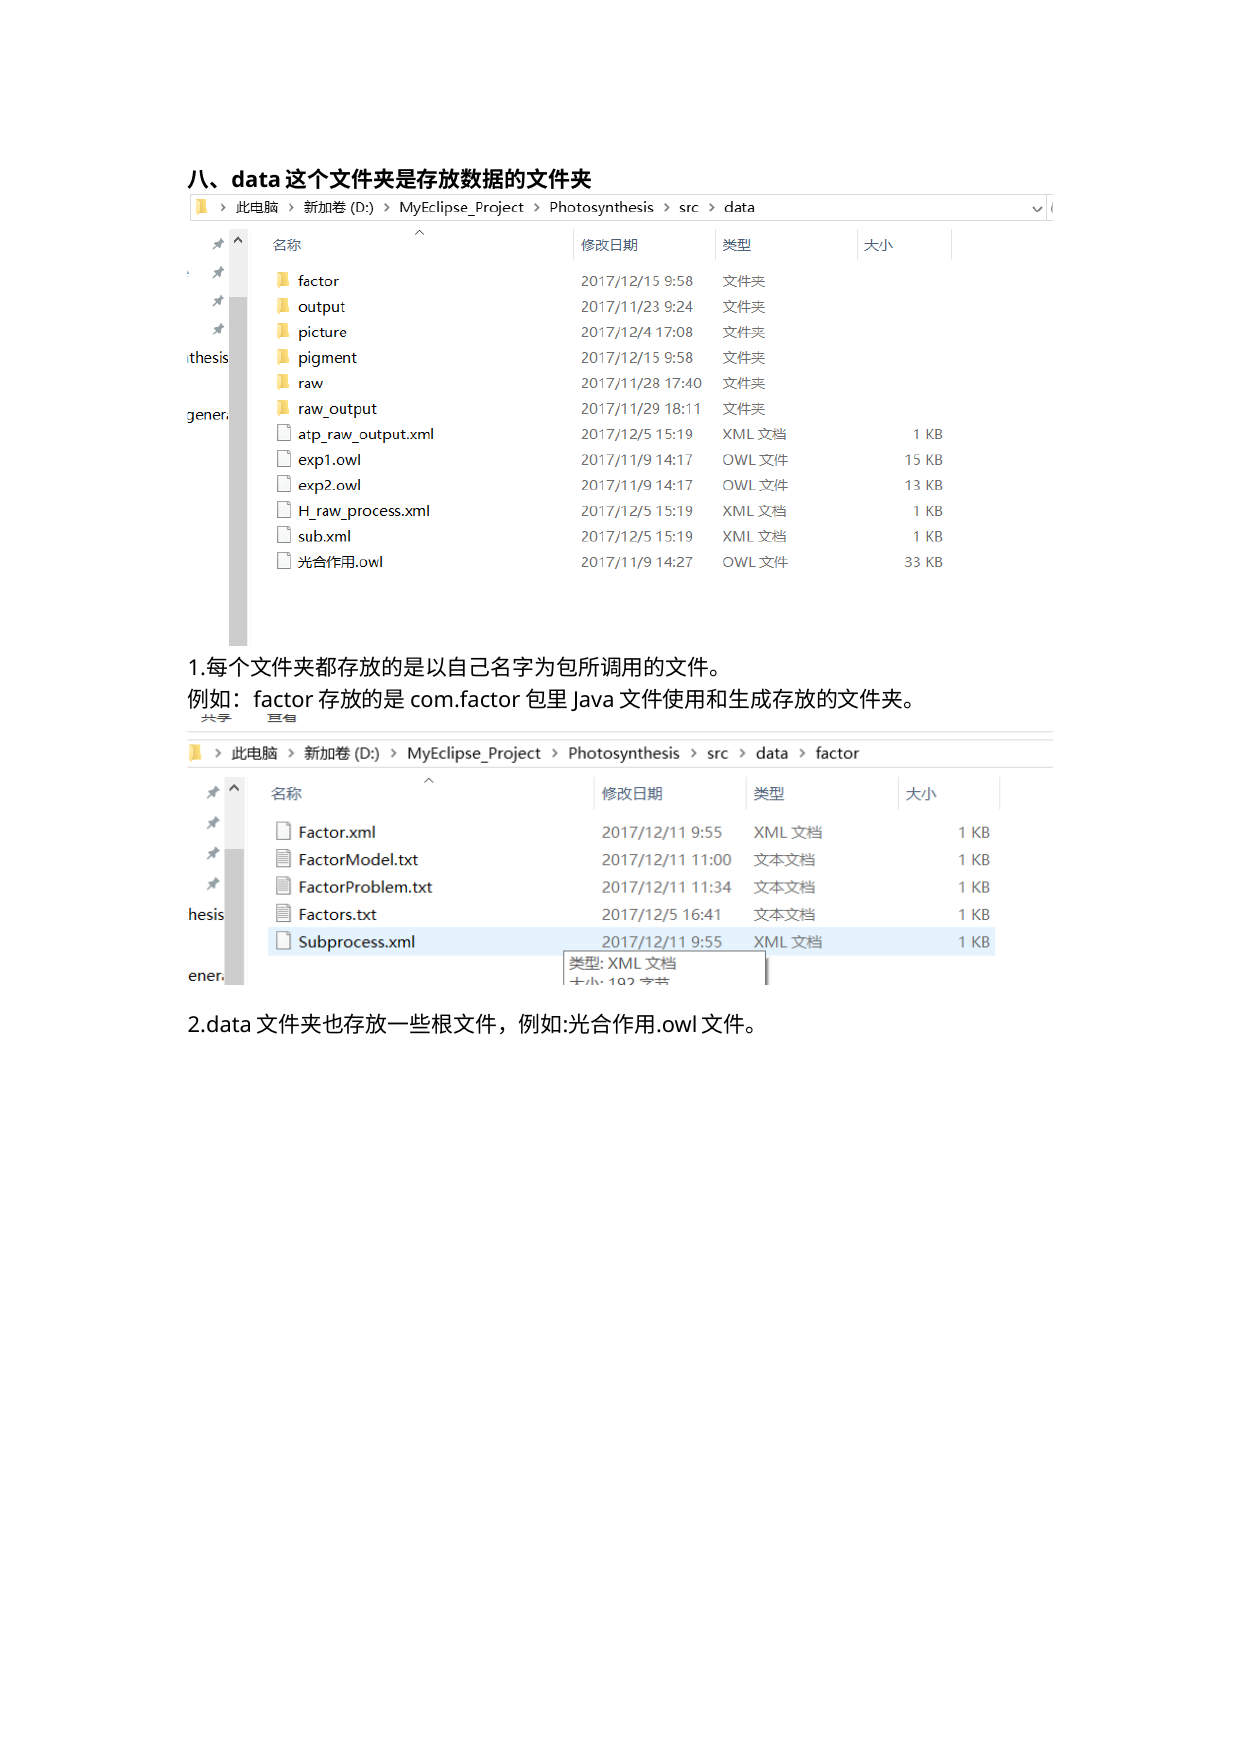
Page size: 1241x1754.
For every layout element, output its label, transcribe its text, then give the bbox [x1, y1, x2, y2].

text 1.每个文件夹都存放的是以自己名字为包所调用的文件。 [187, 649, 1053, 682]
text 八、data这个文件夹是存放数据的文件夹 [187, 162, 1053, 194]
picture [187, 714, 1053, 985]
text 例如：factor存放的是com.factor包里Java文件使用和生成存放的文件夹。 [187, 682, 1053, 714]
picture [187, 194, 1053, 646]
text 2.data文件夹也存放一些根文件，例如:光合作用.owl文件。 [187, 1007, 1053, 1039]
